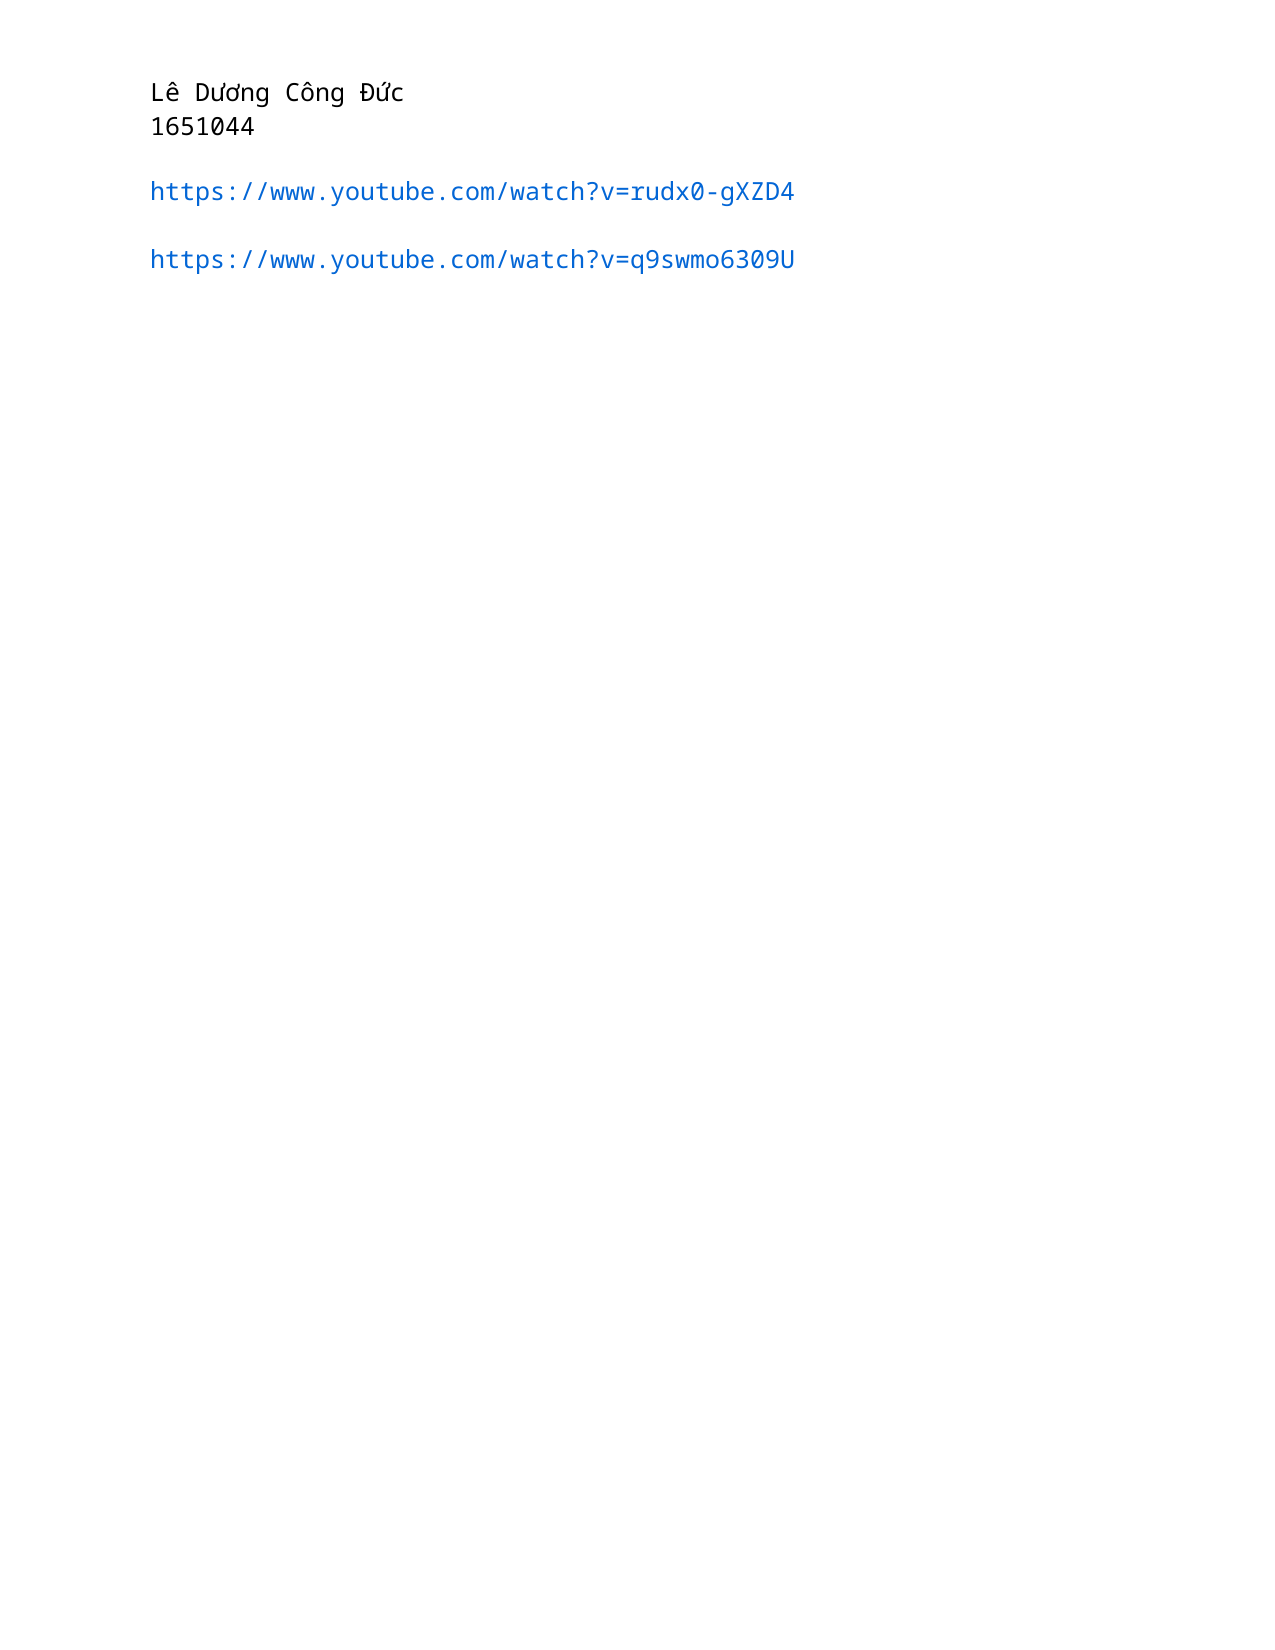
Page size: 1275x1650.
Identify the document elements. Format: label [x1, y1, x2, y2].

text [150, 174, 1125, 276]
